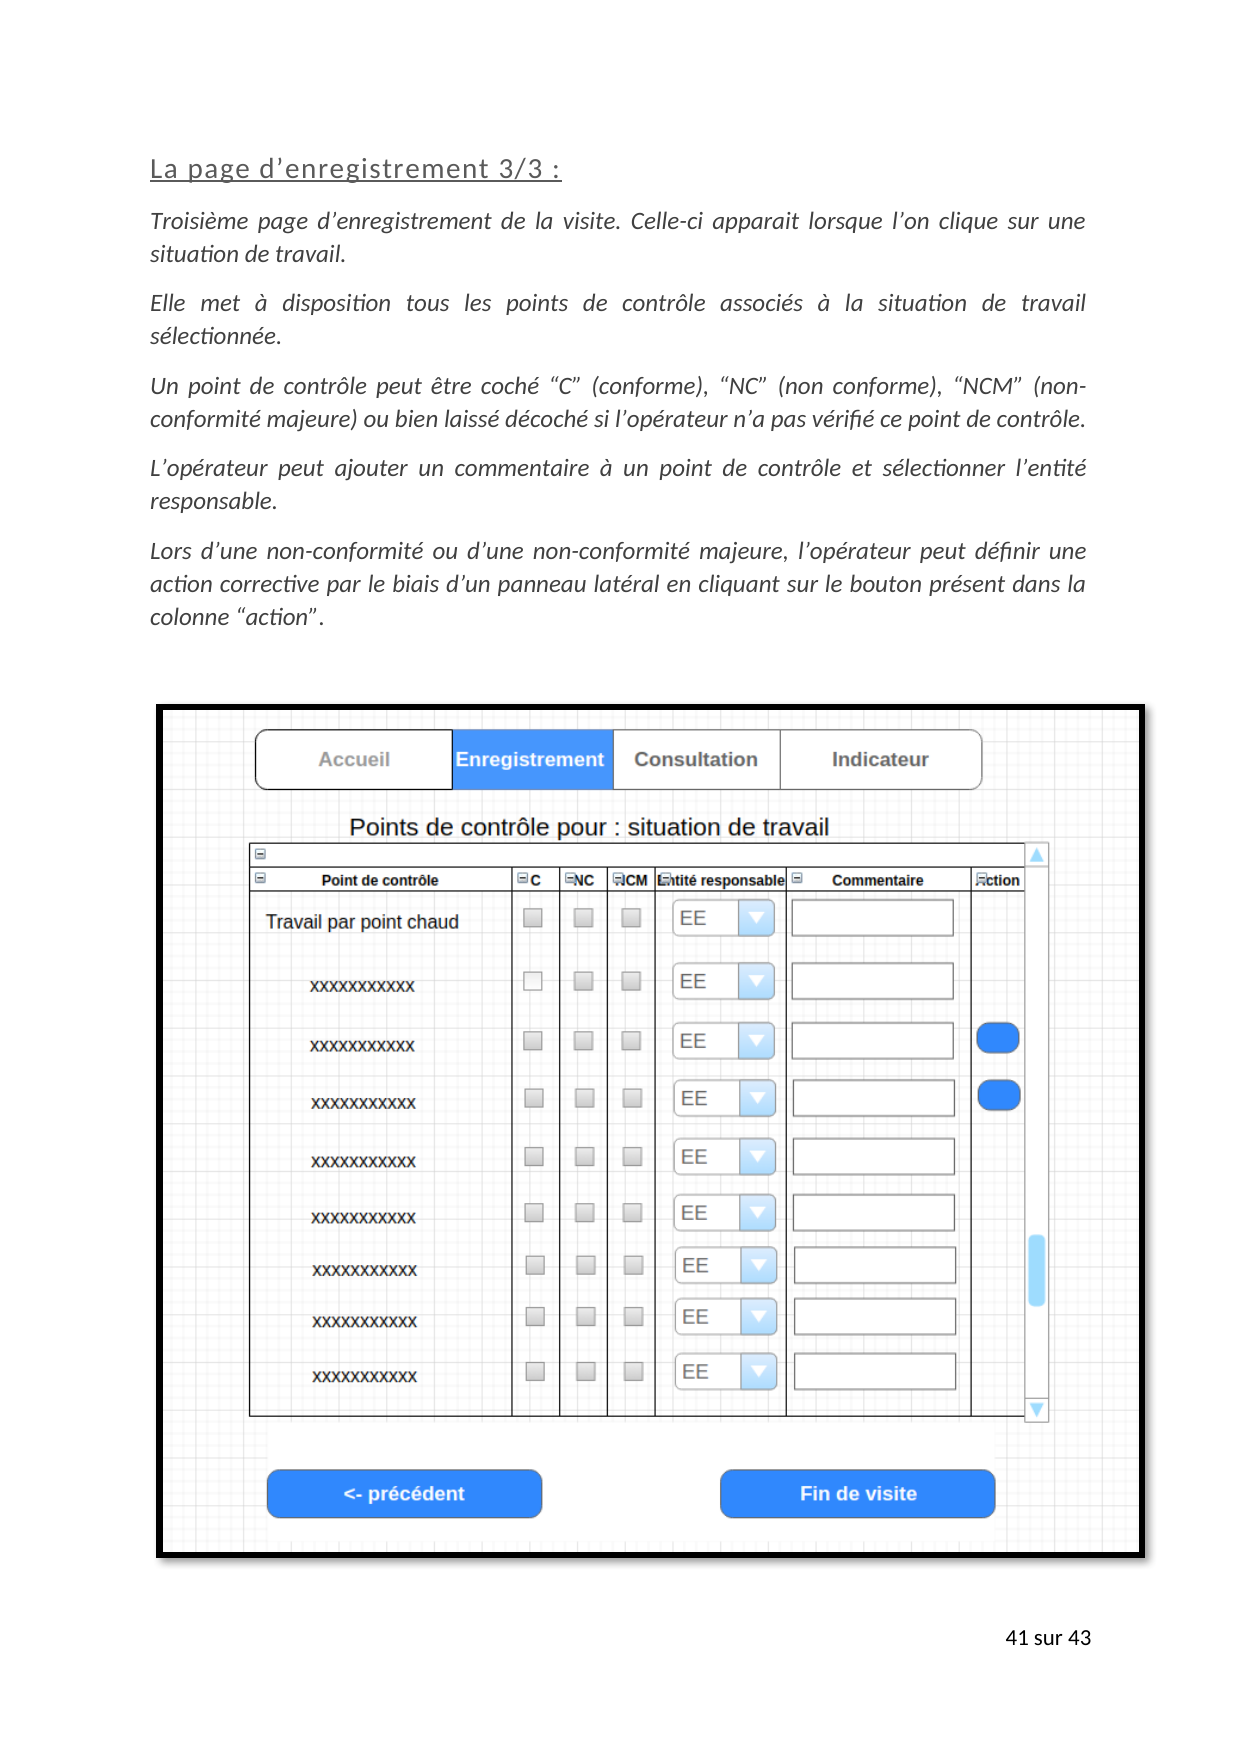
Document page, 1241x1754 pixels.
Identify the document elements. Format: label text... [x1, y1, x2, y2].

subtitle La page d’enregistrement 3/3 : [150, 150, 1090, 186]
picture [163, 710, 1139, 1552]
text Elle met à disposition tous les points de contrôle associés à la situation de travail sélectionnée. [150, 288, 1090, 351]
text Lors d’une non-conformité ou d’une non-conformité majeure, l’opérateur peut définir une action corrective par le biais d’un panneau latéral en cliquant sur le bouton présent dans la colonne “action”. [150, 535, 1090, 631]
text L’opérateur peut ajouter un commentaire à un point de contrôle et sélectionner l’entité responsable. [150, 453, 1090, 516]
text Un point de contrôle peut être coché “C” (conforme), “NC” (non conforme), “NCM” (non-conformité majeure) ou bien laissé décoché si l’opérateur n’a pas vérifié ce point de contrôle. [150, 370, 1090, 433]
text Troisième page d’enregistrement de la visite. Celle-ci apparait lorsque l’on clique sur une situation de travail. [150, 205, 1090, 268]
